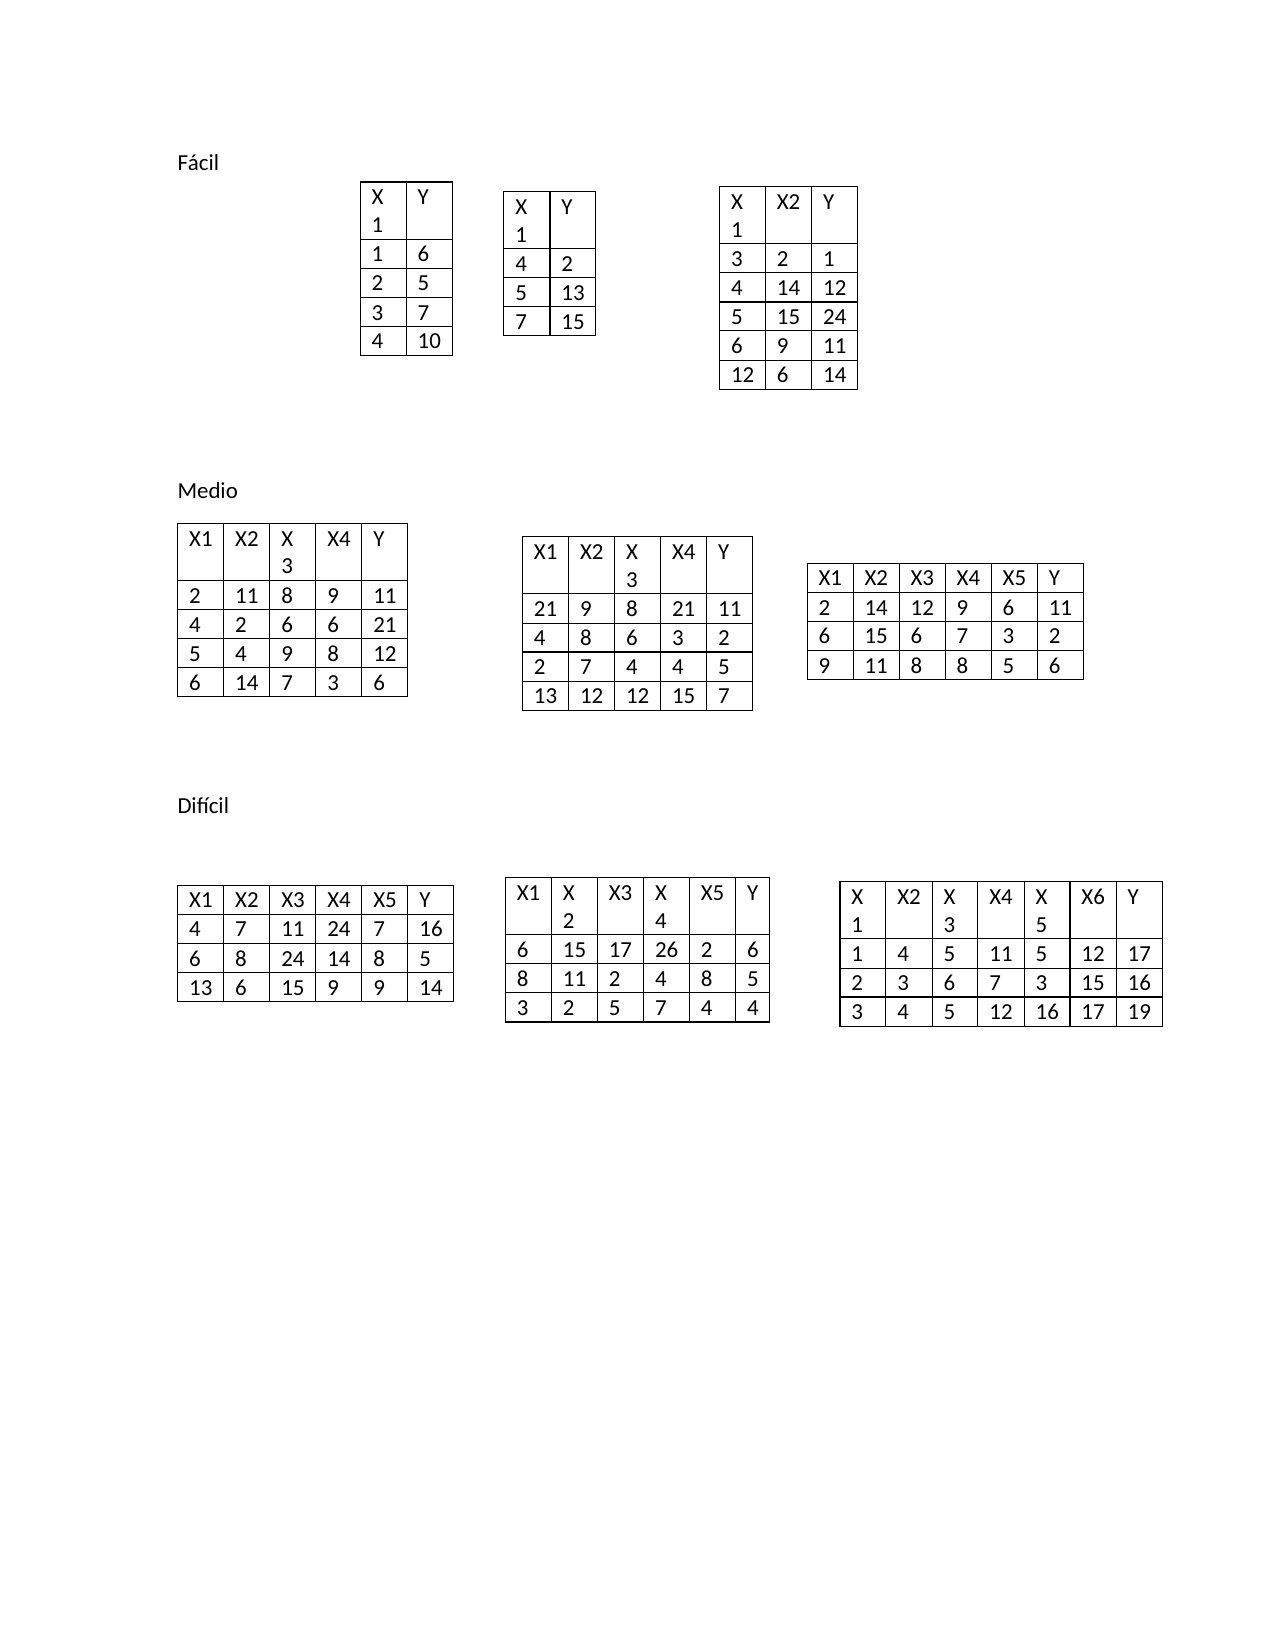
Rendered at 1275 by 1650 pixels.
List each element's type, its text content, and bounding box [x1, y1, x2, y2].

table_cell 17 [1117, 939, 1162, 967]
table_cell 6 [720, 331, 765, 359]
table_cell 2 [766, 244, 811, 272]
table_cell 4 [615, 653, 660, 681]
table_cell 9 [316, 581, 361, 609]
table_cell 10 [407, 327, 452, 355]
table_cell 2 [808, 593, 853, 621]
table_cell 3 [316, 668, 361, 696]
table_header X2 [224, 886, 269, 913]
table_cell 11 [270, 915, 315, 943]
table_header Y [407, 183, 452, 238]
table_header X1 [178, 886, 223, 913]
table_cell 6 [316, 610, 361, 638]
table_cell 9 [766, 331, 811, 359]
table_cell 4 [886, 939, 932, 967]
table_cell 12 [720, 361, 765, 388]
table_cell 7 [224, 915, 269, 943]
table_cell 5 [933, 998, 977, 1026]
table_cell 6 [992, 593, 1037, 621]
table_header X3 [598, 878, 643, 934]
table_cell 13 [178, 973, 223, 1001]
table_cell 4 [661, 653, 706, 681]
table_cell 6 [362, 668, 407, 696]
table_header X5 [1025, 882, 1069, 938]
table_cell 9 [316, 973, 361, 1001]
table_cell 14 [854, 593, 899, 621]
table_cell 13 [523, 682, 568, 709]
table_cell 6 [900, 622, 945, 650]
table_cell 24 [270, 944, 315, 972]
table_header X4 [946, 564, 991, 592]
table_cell 17 [598, 935, 643, 963]
table_header X2 [224, 524, 269, 580]
table_cell 16 [1025, 998, 1069, 1026]
table_header X3 [615, 537, 660, 593]
table_cell 11 [978, 939, 1024, 967]
table_header X2 [886, 882, 932, 938]
table_cell 1 [361, 240, 406, 267]
table_cell 6 [178, 668, 223, 696]
table_cell 5 [504, 278, 549, 306]
table_cell 8 [946, 651, 991, 679]
table_cell 12 [812, 273, 857, 301]
table_header X1 [178, 524, 223, 580]
table_cell 6 [933, 969, 977, 996]
table_cell 3 [992, 622, 1037, 650]
table_header Y [551, 192, 595, 248]
table_cell 7 [946, 622, 991, 650]
table_cell 4 [523, 624, 568, 651]
table_cell 11 [1038, 593, 1083, 621]
text Medio [177, 476, 1098, 504]
table_cell 4 [178, 915, 223, 943]
table_cell 12 [900, 593, 945, 621]
table_cell 7 [707, 682, 752, 709]
table_cell 11 [224, 581, 269, 609]
table_cell 5 [1025, 939, 1069, 967]
table_cell 2 [178, 581, 223, 609]
table_cell 21 [523, 594, 568, 622]
table_cell 2 [224, 610, 269, 638]
table_cell 6 [1038, 651, 1083, 679]
table_cell 16 [408, 915, 453, 943]
table_cell 4 [690, 993, 735, 1021]
table_cell 2 [841, 969, 885, 996]
table_cell 15 [1071, 969, 1116, 996]
table_cell 5 [992, 651, 1037, 679]
table_cell 9 [808, 651, 853, 679]
table_cell 9 [270, 639, 315, 667]
table_cell 2 [552, 993, 597, 1021]
table_cell 15 [551, 307, 595, 335]
table_cell 19 [1117, 998, 1162, 1026]
table_header X6 [1071, 882, 1116, 938]
table_cell 2 [1038, 622, 1083, 650]
table_cell 5 [407, 269, 452, 297]
table_cell 5 [707, 653, 752, 681]
table_cell 6 [808, 622, 853, 650]
table_cell 3 [841, 998, 885, 1026]
table_cell 6 [615, 624, 660, 651]
table_cell 11 [707, 594, 752, 622]
table_cell 6 [766, 361, 811, 388]
table_cell 2 [361, 269, 406, 297]
table_cell 24 [812, 303, 857, 330]
table_cell 5 [736, 964, 769, 992]
table_cell 7 [362, 915, 407, 943]
table_cell 15 [270, 973, 315, 1001]
table_cell 12 [1071, 939, 1116, 967]
table_cell 4 [886, 998, 932, 1026]
table_cell 4 [736, 993, 769, 1021]
table_cell 12 [615, 682, 660, 709]
table_cell 8 [615, 594, 660, 622]
table_header X2 [552, 878, 597, 934]
table_cell 14 [408, 973, 453, 1001]
table_cell 8 [270, 581, 315, 609]
table_cell 8 [224, 944, 269, 972]
table_cell 7 [504, 307, 549, 335]
table_cell 4 [224, 639, 269, 667]
table_header Y [707, 537, 752, 593]
table_header X1 [361, 183, 406, 238]
table_cell 11 [854, 651, 899, 679]
table_cell 1 [841, 939, 885, 967]
table_cell 3 [886, 969, 932, 996]
table_cell 5 [598, 993, 643, 1021]
table_header X4 [316, 886, 361, 913]
table_cell 21 [661, 594, 706, 622]
table_header X4 [316, 524, 361, 580]
table_cell 5 [178, 639, 223, 667]
table_cell 7 [569, 653, 614, 681]
table_cell 12 [362, 639, 407, 667]
table_cell 14 [316, 944, 361, 972]
table_header X1 [506, 878, 551, 934]
table_cell 8 [506, 964, 551, 992]
table_cell 11 [812, 331, 857, 359]
table_cell 3 [361, 298, 406, 326]
table_header X1 [523, 537, 568, 593]
table_cell 6 [178, 944, 223, 972]
table_header X4 [661, 537, 706, 593]
table_cell 9 [362, 973, 407, 1001]
table_header X1 [841, 882, 885, 938]
table_header X1 [808, 564, 853, 592]
table_cell 4 [644, 964, 689, 992]
table_cell 2 [551, 249, 595, 277]
table_cell 15 [552, 935, 597, 963]
table_cell 24 [316, 915, 361, 943]
table_cell 8 [690, 964, 735, 992]
table_cell 5 [408, 944, 453, 972]
table_cell 11 [552, 964, 597, 992]
table_header X2 [854, 564, 899, 592]
table_cell 8 [362, 944, 407, 972]
table_cell 16 [1117, 969, 1162, 996]
table_cell 3 [1025, 969, 1069, 996]
table_cell 12 [978, 998, 1024, 1026]
table_header X2 [766, 187, 811, 243]
table_cell 7 [270, 668, 315, 696]
table_cell 15 [661, 682, 706, 709]
table_header X5 [362, 886, 407, 913]
table_cell 7 [978, 969, 1024, 996]
table_cell 14 [766, 273, 811, 301]
table_cell 13 [551, 278, 595, 306]
table_cell 14 [812, 361, 857, 388]
table_cell 12 [569, 682, 614, 709]
table_cell 14 [224, 668, 269, 696]
table_cell 8 [900, 651, 945, 679]
table_header X5 [992, 564, 1037, 592]
table_cell 11 [362, 581, 407, 609]
table_cell 6 [270, 610, 315, 638]
table_cell 8 [569, 624, 614, 651]
table_cell 8 [316, 639, 361, 667]
table_cell 4 [720, 273, 765, 301]
text Fácil [177, 148, 1098, 176]
table_cell 6 [736, 935, 769, 963]
table_cell 15 [854, 622, 899, 650]
table_cell 26 [644, 935, 689, 963]
table_cell 6 [506, 935, 551, 963]
table_header X3 [270, 524, 315, 580]
table_cell 2 [707, 624, 752, 651]
table_header Y [362, 524, 407, 580]
table_header X3 [270, 886, 315, 913]
table_header X4 [978, 882, 1024, 938]
table_header X3 [900, 564, 945, 592]
table_cell 9 [569, 594, 614, 622]
table_header X4 [644, 878, 689, 934]
table_cell 7 [644, 993, 689, 1021]
table_cell 21 [362, 610, 407, 638]
table_header Y [1117, 882, 1162, 938]
table_header Y [736, 878, 769, 934]
table_cell 2 [690, 935, 735, 963]
table_cell 2 [523, 653, 568, 681]
table_cell 1 [812, 244, 857, 272]
table_cell 17 [1071, 998, 1116, 1026]
table_cell 3 [506, 993, 551, 1021]
table_header X3 [933, 882, 977, 938]
table_header Y [1038, 564, 1083, 592]
table_cell 9 [946, 593, 991, 621]
table_cell 2 [598, 964, 643, 992]
table_header X1 [504, 192, 549, 248]
table_cell 7 [407, 298, 452, 326]
table_cell 5 [720, 303, 765, 330]
table_cell 15 [766, 303, 811, 330]
table_header X1 [720, 187, 765, 243]
table_header Y [812, 187, 857, 243]
table_cell 3 [661, 624, 706, 651]
table_header Y [408, 886, 453, 913]
table_cell 3 [720, 244, 765, 272]
table_header X2 [569, 537, 614, 593]
table_cell 5 [933, 939, 977, 967]
table_cell 4 [361, 327, 406, 355]
table_cell 6 [407, 240, 452, 267]
table_cell 6 [224, 973, 269, 1001]
table_cell 4 [178, 610, 223, 638]
table_cell 4 [504, 249, 549, 277]
text Difícil [177, 791, 1098, 819]
table_header X5 [690, 878, 735, 934]
